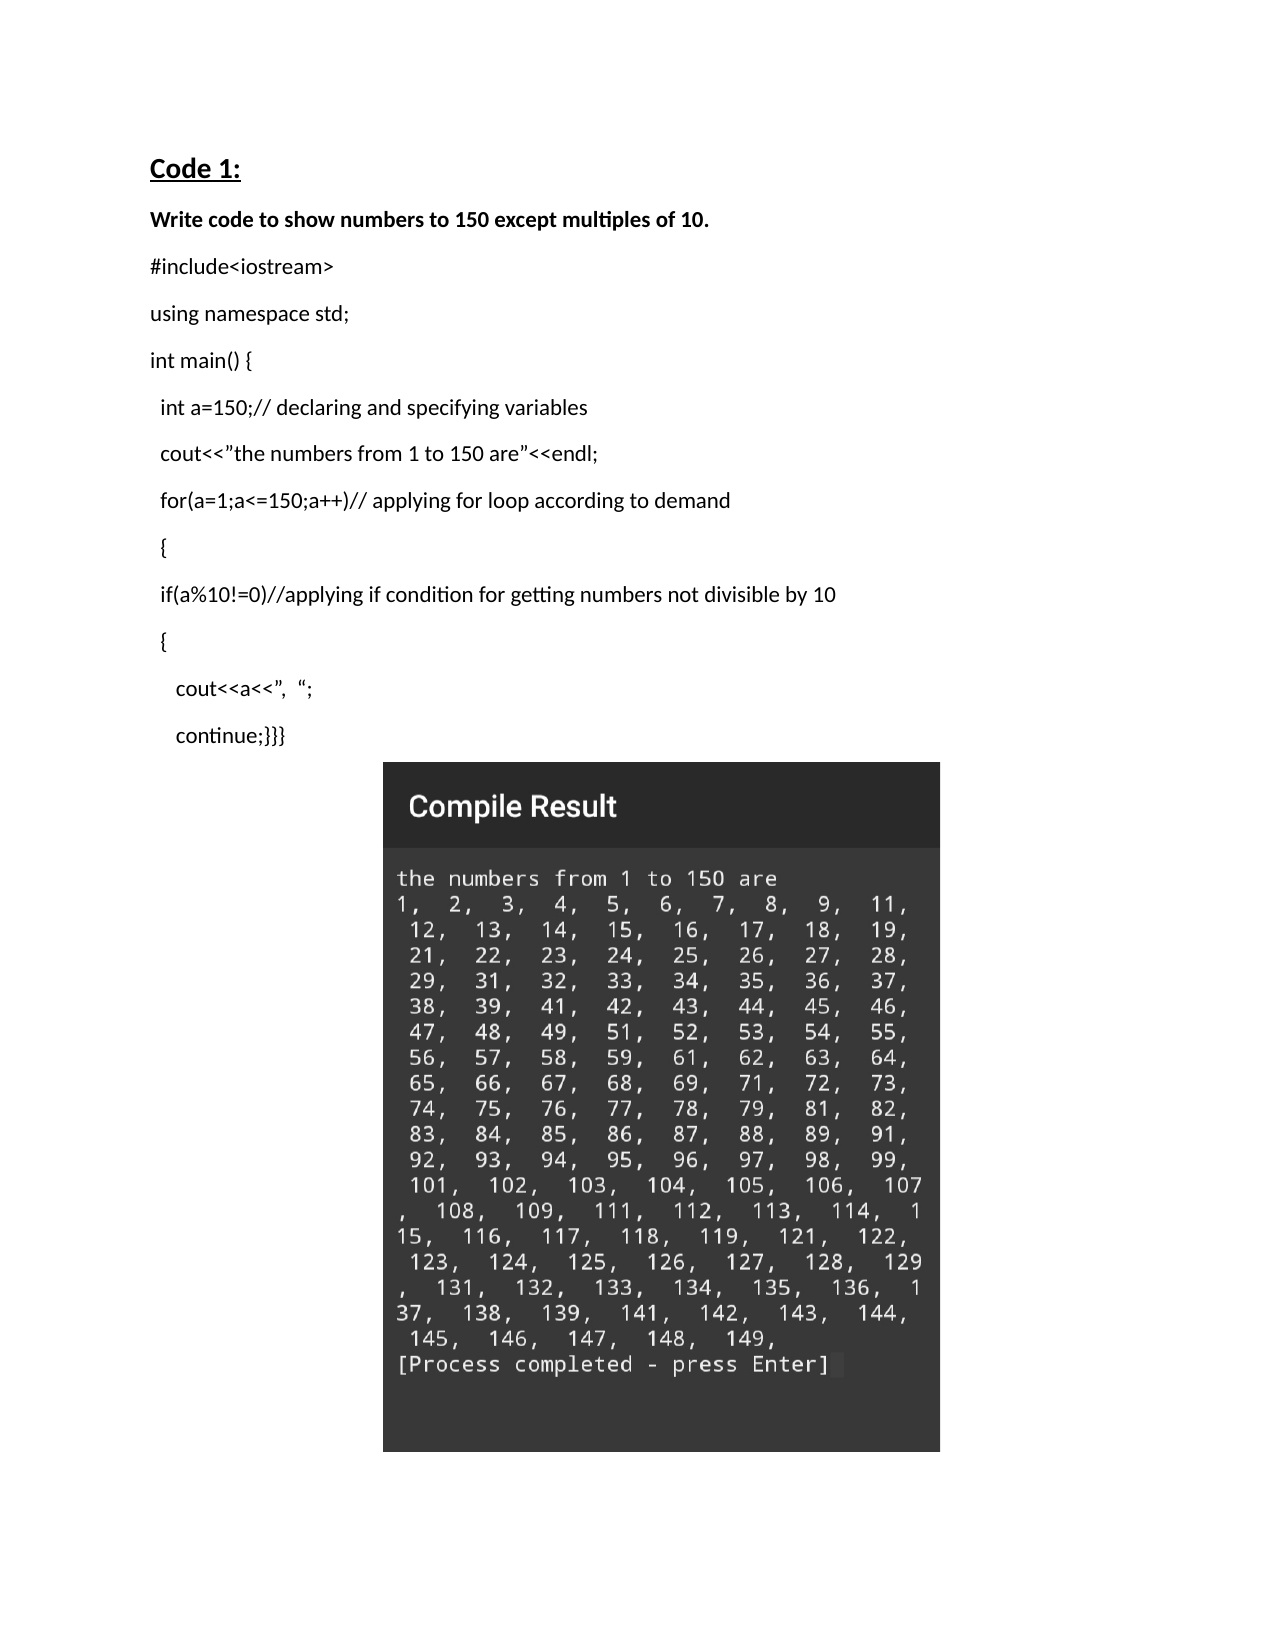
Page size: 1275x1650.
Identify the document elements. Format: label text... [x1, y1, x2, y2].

text #include<iostream> [150, 252, 1125, 280]
text cout<<”the numbers from 1 to 150 are”<<endl; [150, 439, 1125, 467]
text Write code to show numbers to 150 except multiples of 10. [150, 205, 1125, 233]
text int main() { [150, 346, 1125, 374]
text using namespace std; [150, 299, 1125, 327]
picture [383, 762, 941, 1452]
text cout<<a<<”, “; [150, 674, 1125, 702]
text { [150, 533, 1125, 561]
text for(a=1;a<=150;a++)// applying for loop according to demand [150, 486, 1125, 514]
text int a=150;// declaring and specifying variables [150, 393, 1125, 421]
text Code 1: [150, 150, 1125, 186]
text { [150, 627, 1125, 655]
text continue;}}} [150, 721, 1125, 749]
text if(a%10!=0)//applying if condition for getting numbers not divisible by 10 [150, 580, 1125, 608]
